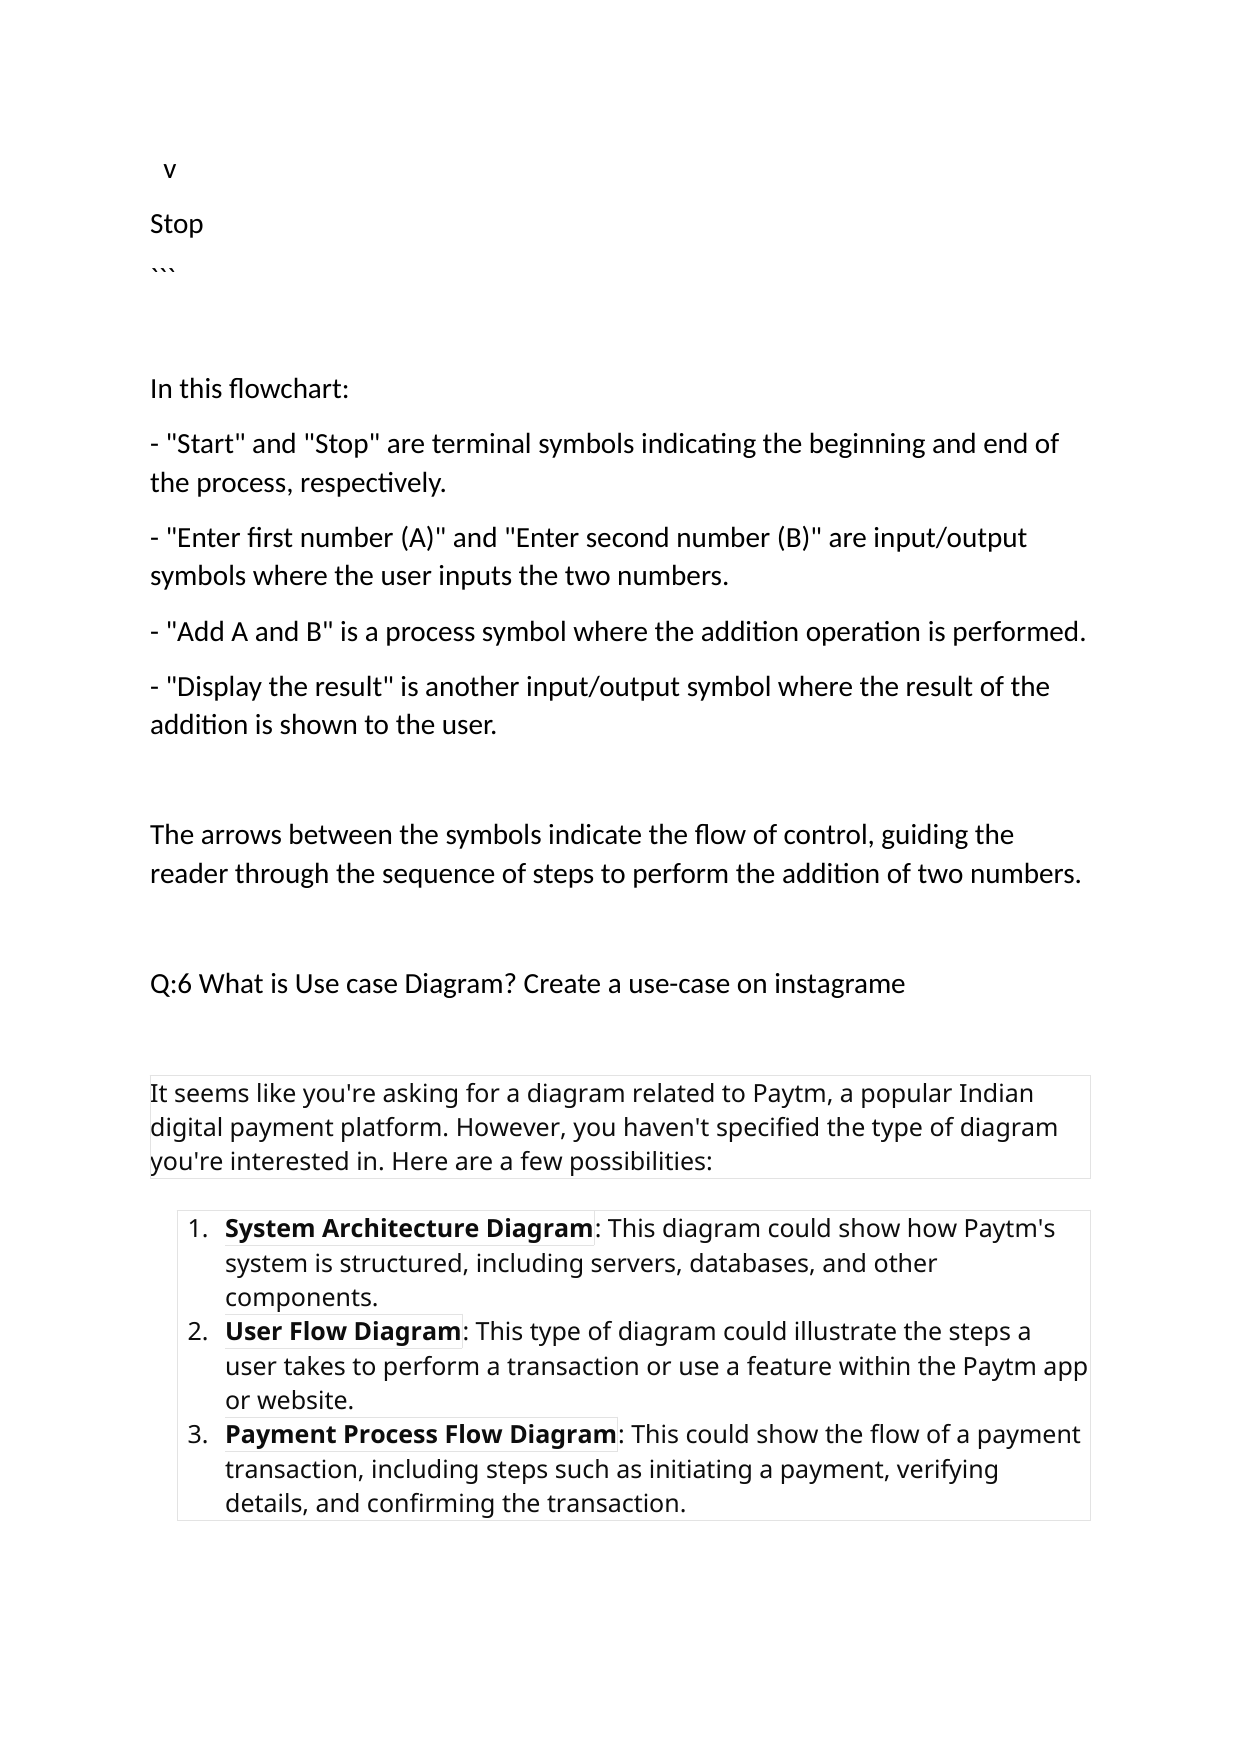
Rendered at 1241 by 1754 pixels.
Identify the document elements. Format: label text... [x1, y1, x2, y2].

list Payment Process Flow Diagram: This could show the flow of a payment transaction, including steps such as initiating a payment, verifying details, and confirming the transaction. [178, 1416, 1090, 1520]
text - "Start" and "Stop" are terminal symbols indicating the beginning and end of the process, respectively. [150, 426, 1090, 499]
list User Flow Diagram: This type of diagram could illustrate the steps a user takes to perform a transaction or use a feature within the Paytm app or website. [178, 1313, 1090, 1416]
text Stop [150, 205, 1090, 241]
text It seems like you're asking for a diagram related to Paytm, a popular Indian digital payment platform. However, you haven't specified the type of diagram you're interested in. Here are a few possibilities: [151, 1076, 1090, 1178]
text In this flowchart: [150, 370, 1090, 406]
text v [150, 150, 1090, 186]
list System Architecture Diagram: This diagram could show how Paytm's system is structured, including servers, databases, and other components. [178, 1211, 1090, 1313]
text ``` [150, 260, 1090, 296]
text The arrows between the symbols indicate the flow of control, guiding the reader through the sequence of steps to perform the addition of two numbers. [150, 816, 1090, 890]
text - "Enter first number (A)" and "Enter second number (B)" are input/output symbols where the user inputs the two numbers. [150, 519, 1090, 593]
text - "Display the result" is another input/output symbol where the result of the addition is shown to the user. [150, 668, 1090, 742]
text - "Add A and B" is a process symbol where the addition operation is performed. [150, 613, 1090, 648]
text Q:6 What is Use case Diagram? Create a use-case on instagrame [150, 965, 1090, 1001]
